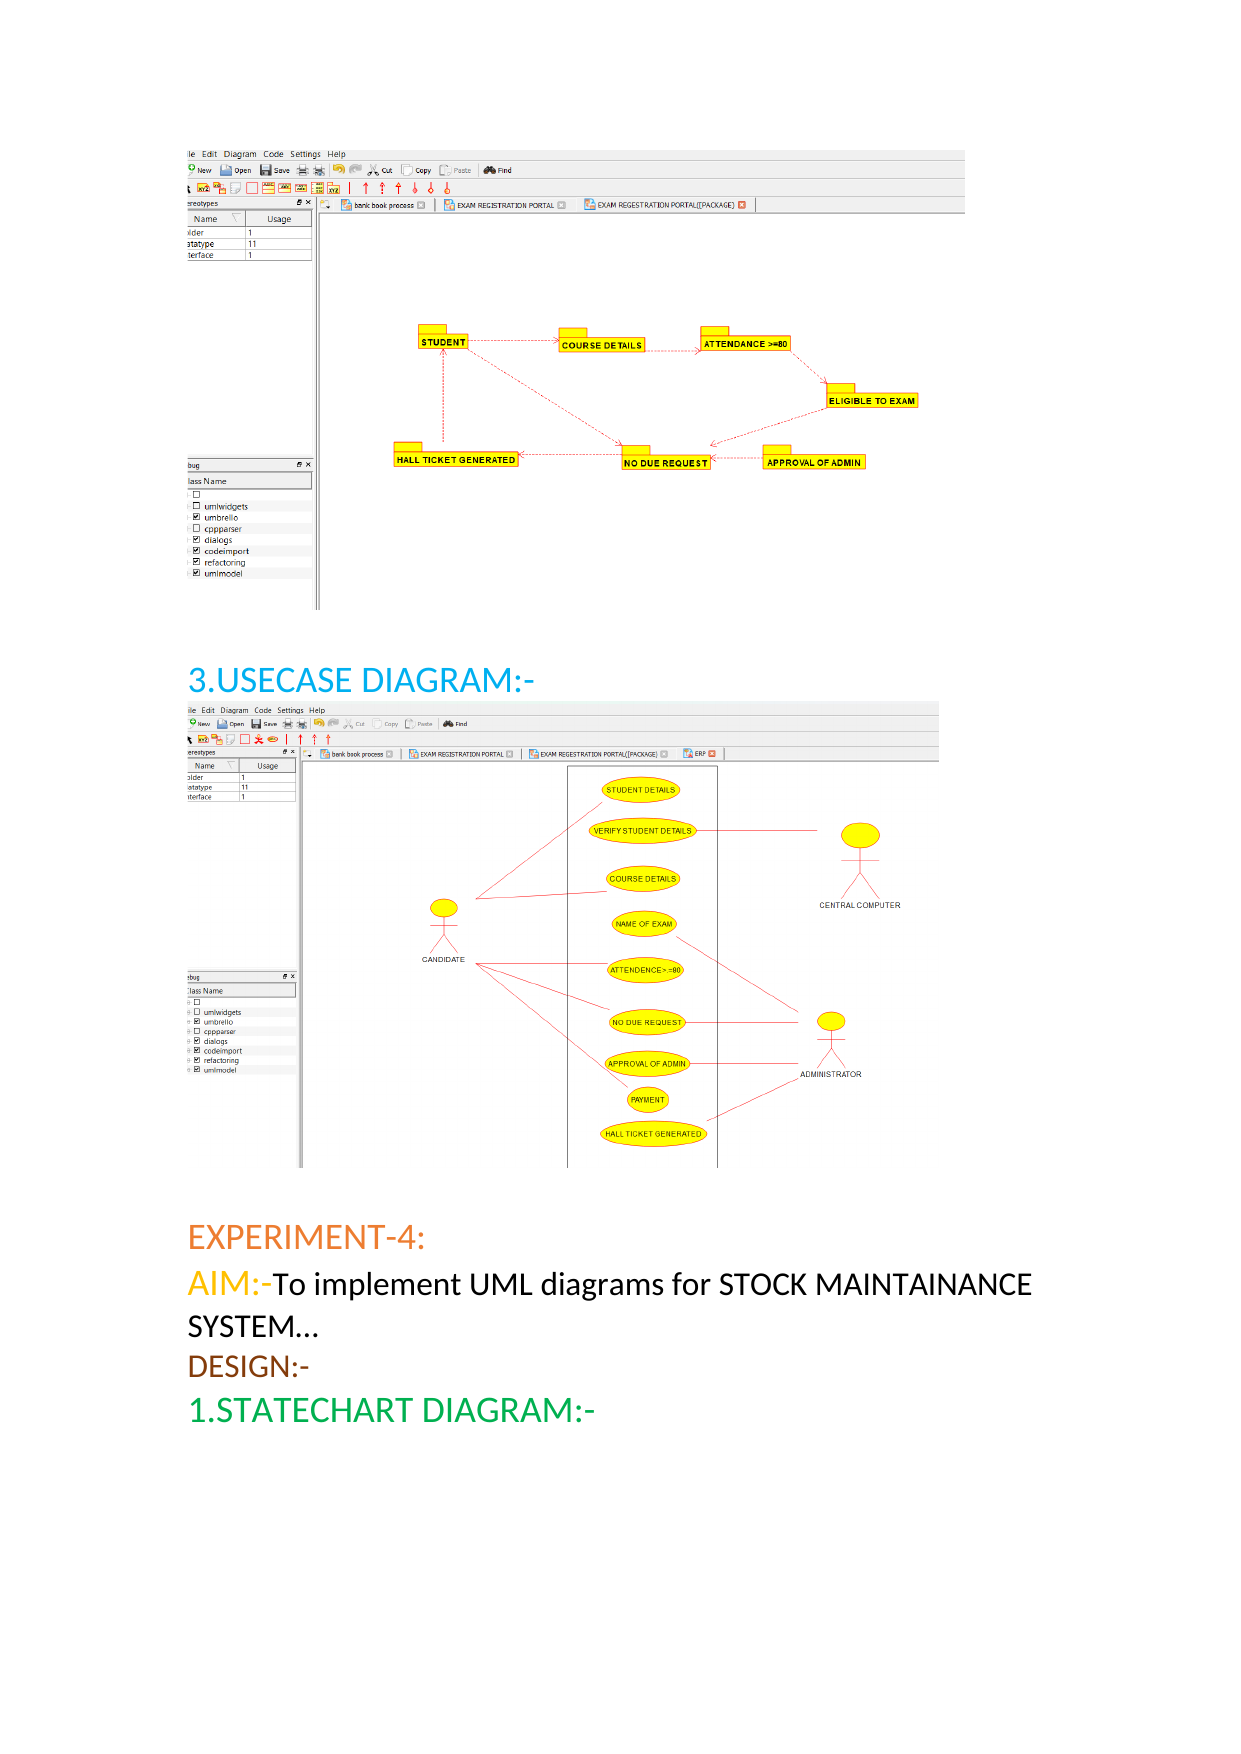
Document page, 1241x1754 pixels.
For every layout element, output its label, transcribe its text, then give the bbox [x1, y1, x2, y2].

text 1.STATECHART DIAGRAM:- [187, 1386, 1053, 1432]
text DESIGN:- [187, 1346, 1053, 1386]
text 3.USECASE DIAGRAM:- [187, 656, 1053, 702]
text EXPERIMENT-4: [187, 1213, 1053, 1259]
picture [187, 701, 939, 1168]
picture [187, 150, 965, 610]
text AIM:-To implement UML diagrams for STOCK MAINTAINANCE SYSTEM… [187, 1259, 1053, 1346]
